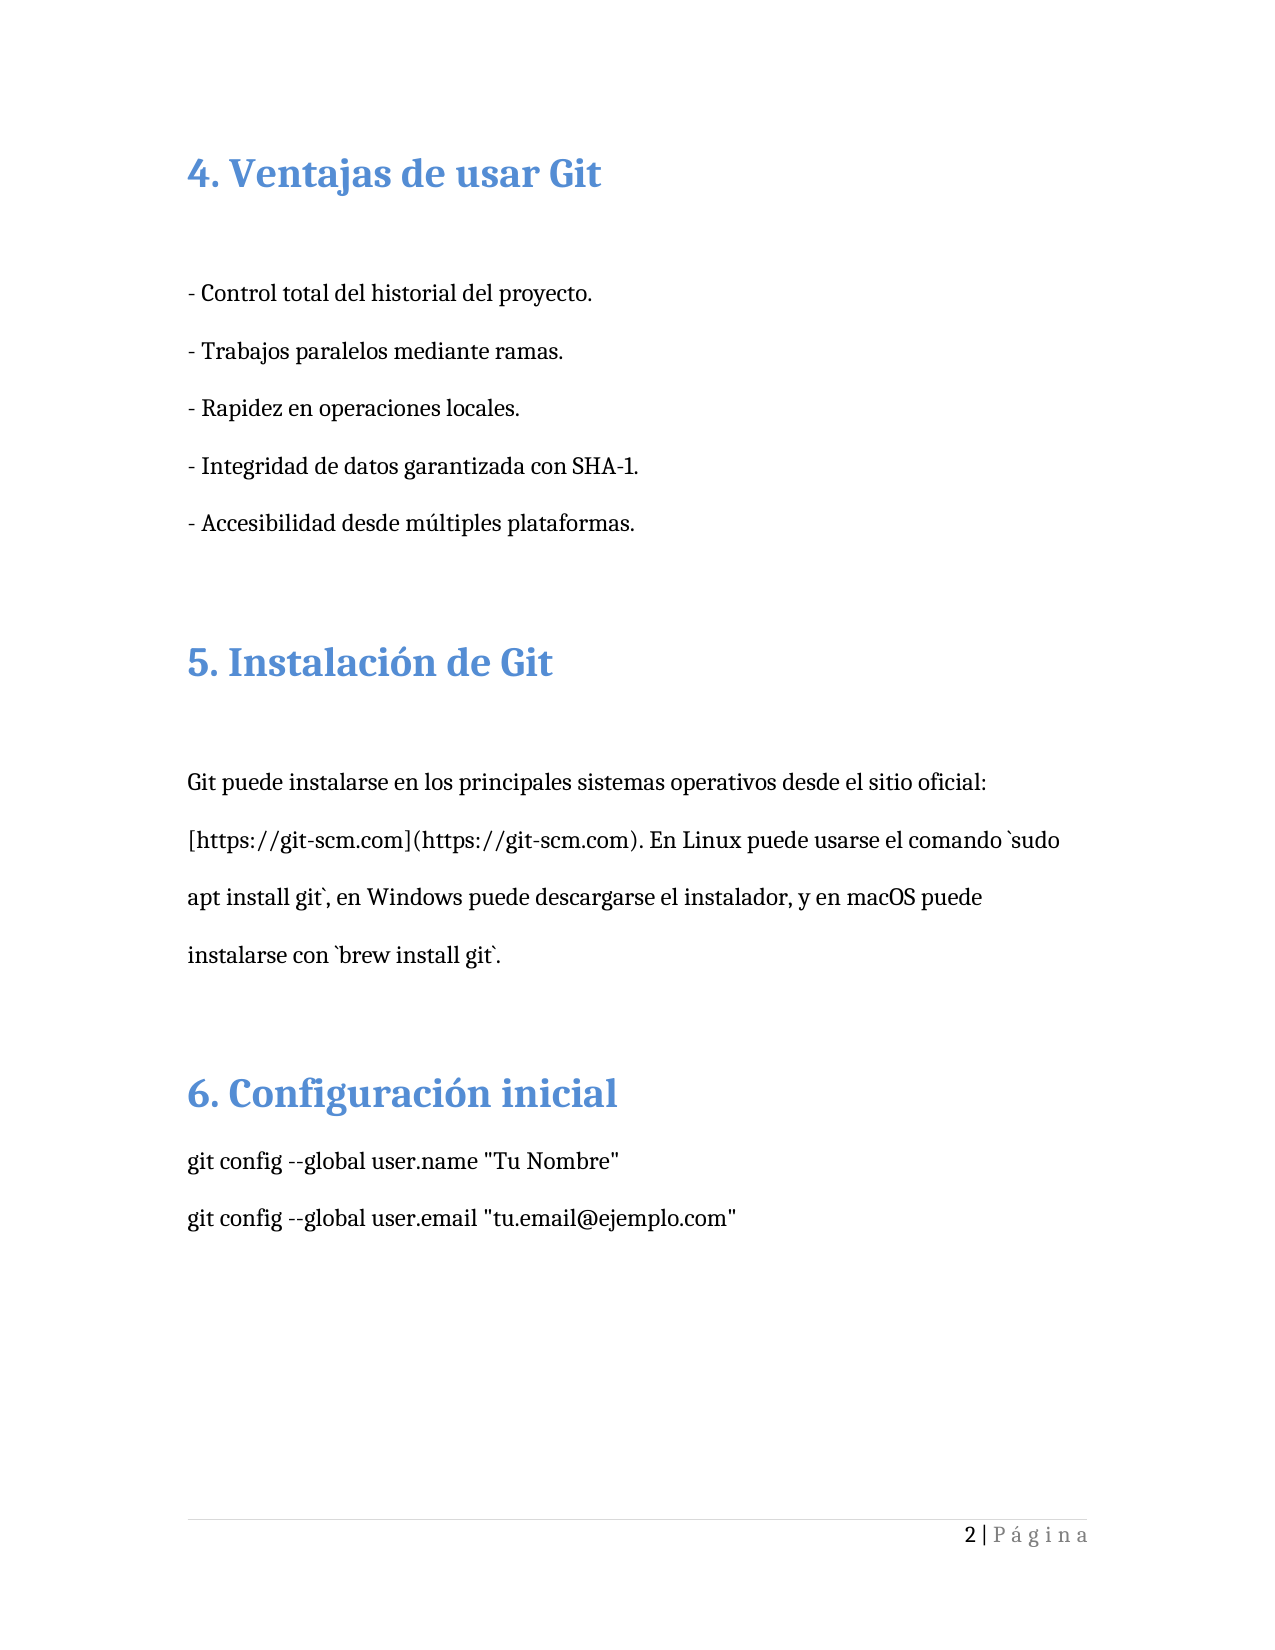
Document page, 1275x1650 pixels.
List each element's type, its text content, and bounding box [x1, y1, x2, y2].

text 4. Ventajas de usar Git - Control total del historial del proyecto. - Trabajos paralelos mediante ramas. - Rapidez en operaciones locales. - Integridad de datos garantizada con SHA-1. - Accesibilidad desde múltiples plataformas. 5. Instalación de Git Git puede instalarse en los principales sistemas operativos desde el sitio oficial: [https://git-scm.com](https://git-scm.com). En Linux puede usarse el comando `sudo apt install git`, en Windows puede descargarse el instalador, y en macOS puede instalarse con `brew install git`. 6. Configuración inicial git config --global user.name "Tu Nombre" git config --global user.email "tu.email@ejemplo.com" [187, 150, 1087, 1391]
